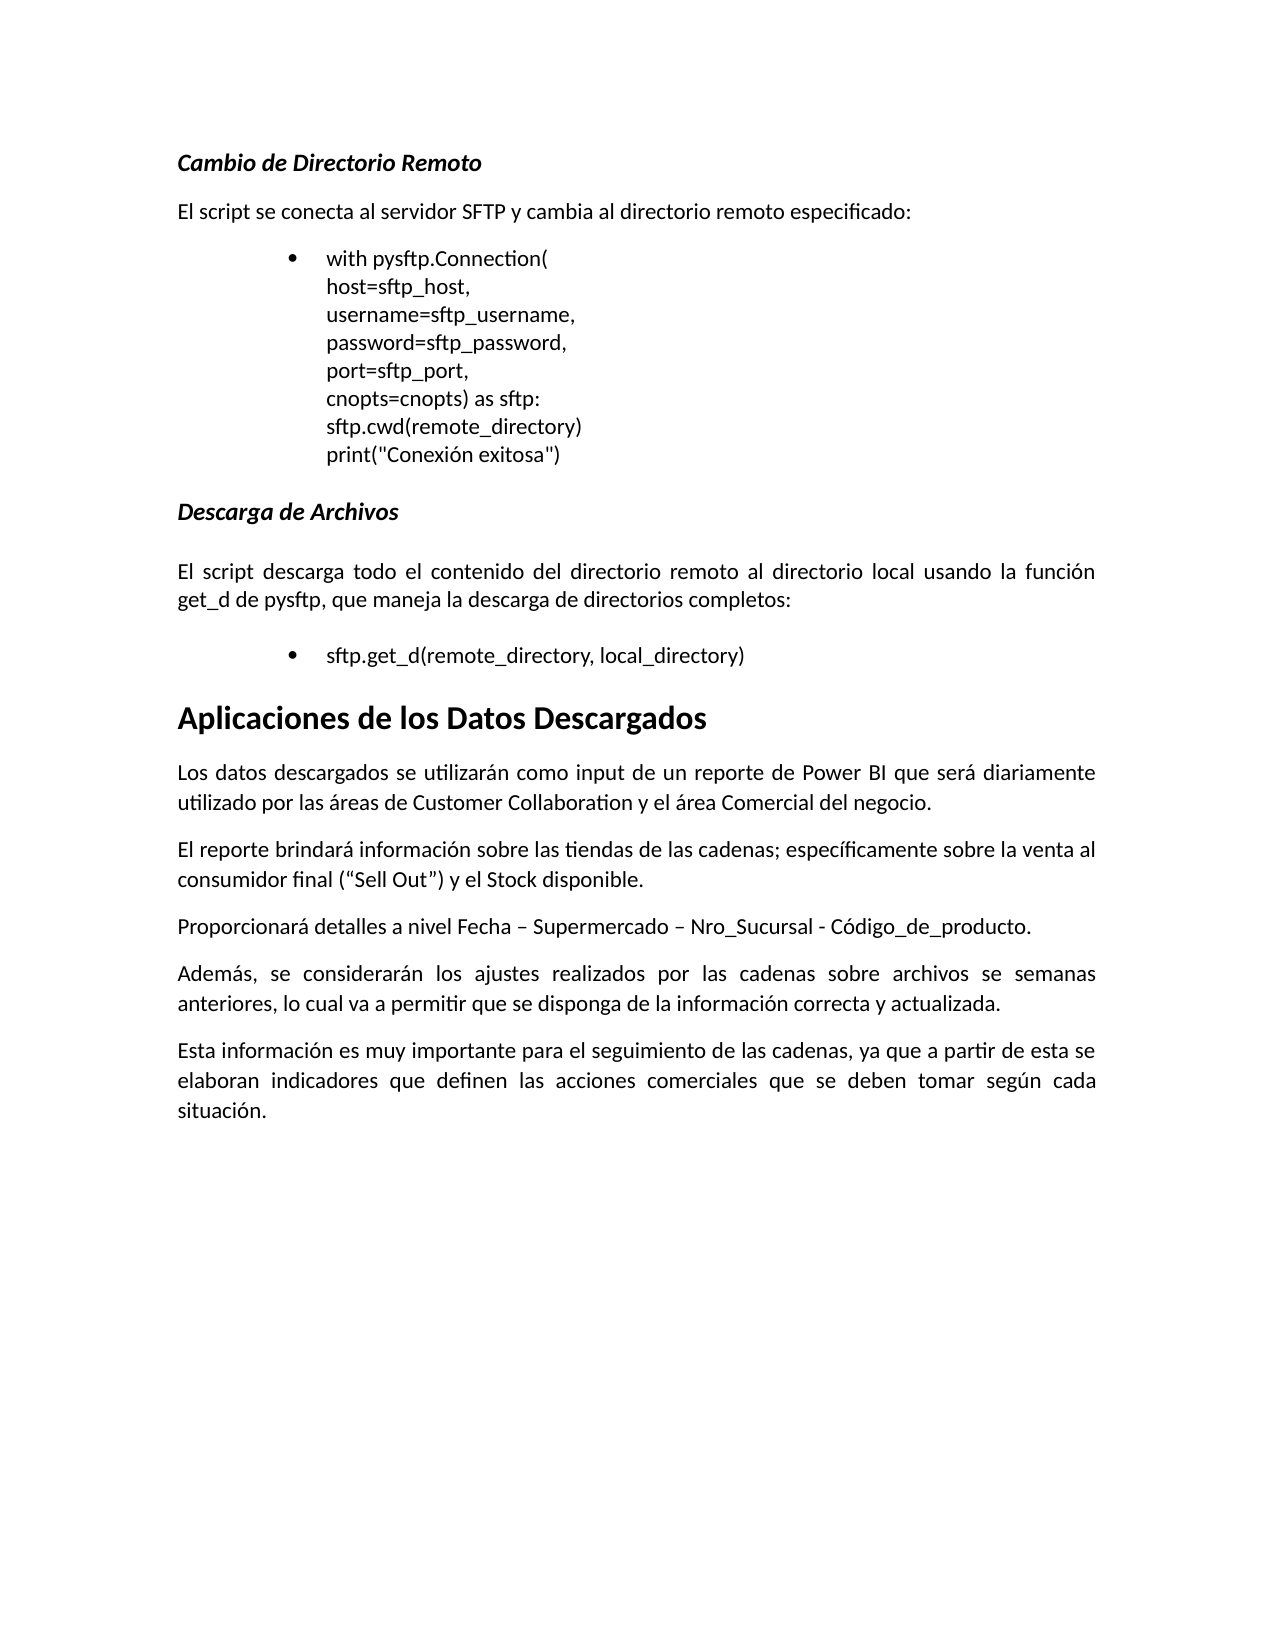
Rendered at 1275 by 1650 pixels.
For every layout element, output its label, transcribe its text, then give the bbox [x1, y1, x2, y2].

list print("Conexión exitosa") [326, 440, 1098, 468]
text El script se conecta al servidor SFTP y cambia al directorio remoto especificado: [177, 197, 1098, 225]
text El script descarga todo el contenido del directorio remoto al directorio local usando la función get_d de pysftp, que maneja la descarga de directorios completos: [177, 557, 1098, 613]
text Esta información es muy importante para el seguimiento de las cadenas, ya que a partir de esta se elaboran indicadores que definen las acciones comerciales que se deben tomar según cada situación. [177, 1036, 1098, 1124]
list with pysftp.Connection( [288, 244, 1098, 272]
text El reporte brindará información sobre las tiendas de las cadenas; específicamente sobre la venta al consumidor final (“Sell Out”) y el Stock disponible. [177, 835, 1098, 893]
list port=sftp_port, [326, 356, 1098, 384]
list host=sftp_host, [326, 272, 1098, 300]
list cnopts=cnopts) as sftp: [326, 384, 1098, 412]
text Cambio de Directorio Remoto [177, 148, 1098, 178]
list sftp.cwd(remote_directory) [326, 412, 1098, 440]
text Además, se considerarán los ajustes realizados por las cadenas sobre archivos se semanas anteriores, lo cual va a permitir que se disponga de la información correcta y actualizada. [177, 959, 1098, 1017]
text Los datos descargados se utilizarán como input de un reporte de Power BI que será diariamente utilizado por las áreas de Customer Collaboration y el área Comercial del negocio. [177, 758, 1098, 816]
list sftp.get_d(remote_directory, local_directory) [288, 641, 1098, 669]
list username=sftp_username, [326, 300, 1098, 328]
text Proporcionará detalles a nivel Fecha – Supermercado – Nro_Sucursal - Código_de_producto. [177, 912, 1098, 940]
list password=sftp_password, [326, 328, 1098, 356]
text Descarga de Archivos [177, 496, 1098, 527]
text Aplicaciones de los Datos Descargados [177, 697, 1098, 738]
